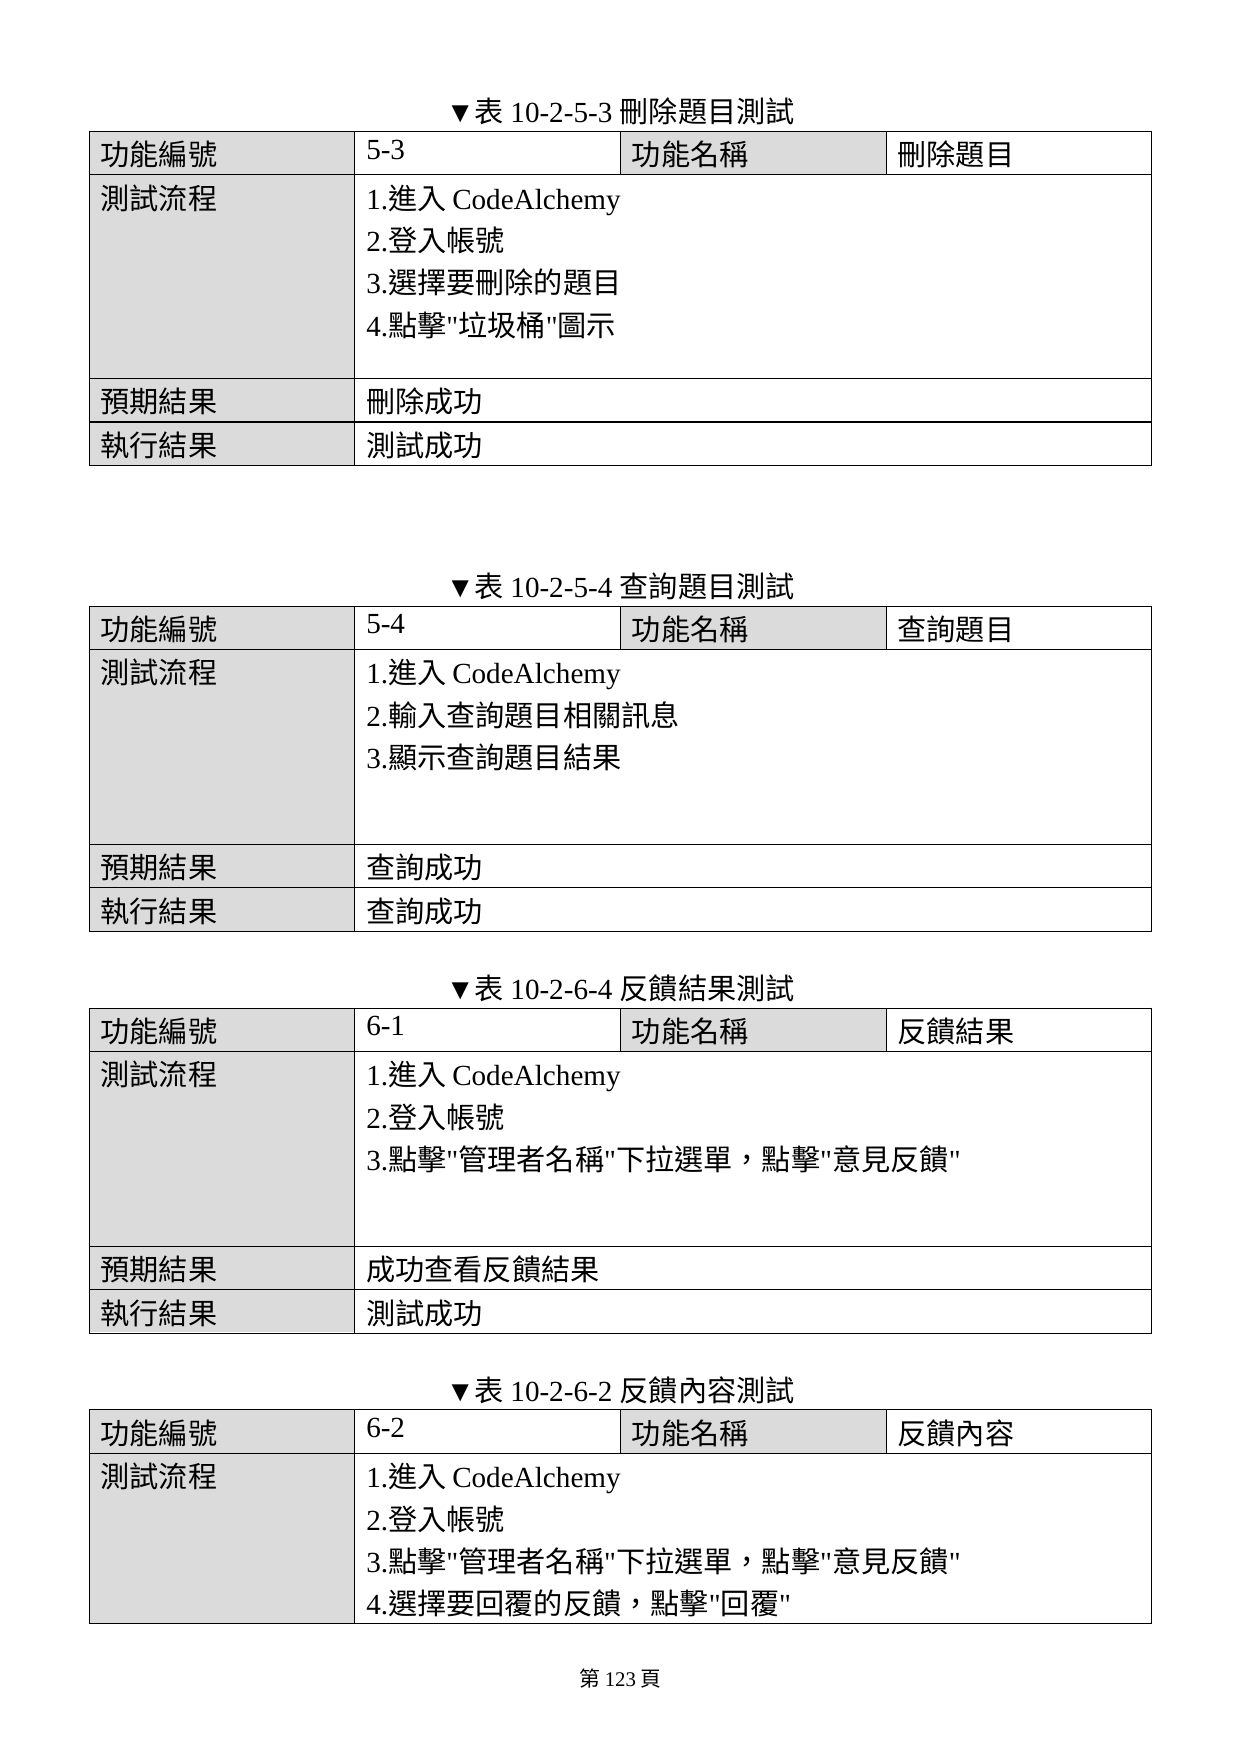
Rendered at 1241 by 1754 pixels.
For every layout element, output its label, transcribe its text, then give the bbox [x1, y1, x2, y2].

table_cell 成功查看反饋結果 [355, 1247, 1151, 1289]
table_cell 預期結果 [90, 1247, 354, 1289]
table_cell 測試流程 [90, 1052, 354, 1246]
table_cell 測試成功 [355, 423, 1151, 465]
table_header 6-1 [355, 1009, 620, 1051]
text ▼表 10-2-5-3 刪除題目測試 [89, 89, 1152, 131]
table_cell 刪除成功 [355, 379, 1151, 421]
table_header 功能編號 [90, 132, 354, 174]
table_header 5-4 [355, 607, 620, 649]
table_header 功能名稱 [621, 1410, 886, 1453]
table_header 功能名稱 [621, 132, 886, 174]
table_cell 1.進入CodeAlchemy 2.登入帳號 3.選擇要刪除的題目 4.點擊"垃圾桶"圖示 [355, 175, 1151, 378]
table_header 功能名稱 [621, 607, 886, 649]
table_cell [355, 1454, 1151, 1623]
table_cell 執行結果 [90, 423, 354, 465]
table_header 功能編號 [90, 607, 354, 649]
table_header 反饋內容 [887, 1410, 1151, 1453]
table_cell 預期結果 [90, 845, 354, 887]
table_header 功能名稱 [621, 1009, 886, 1051]
text ▼表 10-2-6-4 反饋結果測試 [89, 965, 1152, 1007]
table_header 刪除題目 [887, 132, 1151, 174]
table_header 功能編號 [90, 1009, 354, 1051]
table_header 功能編號 [90, 1410, 354, 1453]
table_cell 執行結果 [90, 1290, 354, 1332]
table_header 5-3 [355, 132, 620, 174]
table_cell 預期結果 [90, 379, 354, 421]
table_cell 測試流程 [90, 650, 354, 844]
table_header 6-2 [355, 1410, 620, 1453]
table_header 反饋結果 [887, 1009, 1151, 1051]
table_header 查詢題目 [887, 607, 1151, 649]
table_cell 測試成功 [355, 1290, 1151, 1332]
table_cell 測試流程 [90, 1454, 354, 1623]
text ▼表 10-2-5-4 查詢題目測試 [89, 563, 1152, 606]
table_cell 測試流程 [90, 175, 354, 378]
table_cell 1.進入CodeAlchemy 2.登入帳號 3.點擊"管理者名稱"下拉選單，點擊"意見反饋" [355, 1052, 1151, 1246]
table_cell 查詢成功 [355, 888, 1151, 931]
text ▼表 10-2-6-2 反饋內容測試 [89, 1367, 1152, 1409]
table_cell 1.進入CodeAlchemy 2.輸入查詢題目相關訊息 3.顯示查詢題目結果 [355, 650, 1151, 844]
table_cell 執行結果 [90, 888, 354, 931]
table_cell 查詢成功 [355, 845, 1151, 887]
